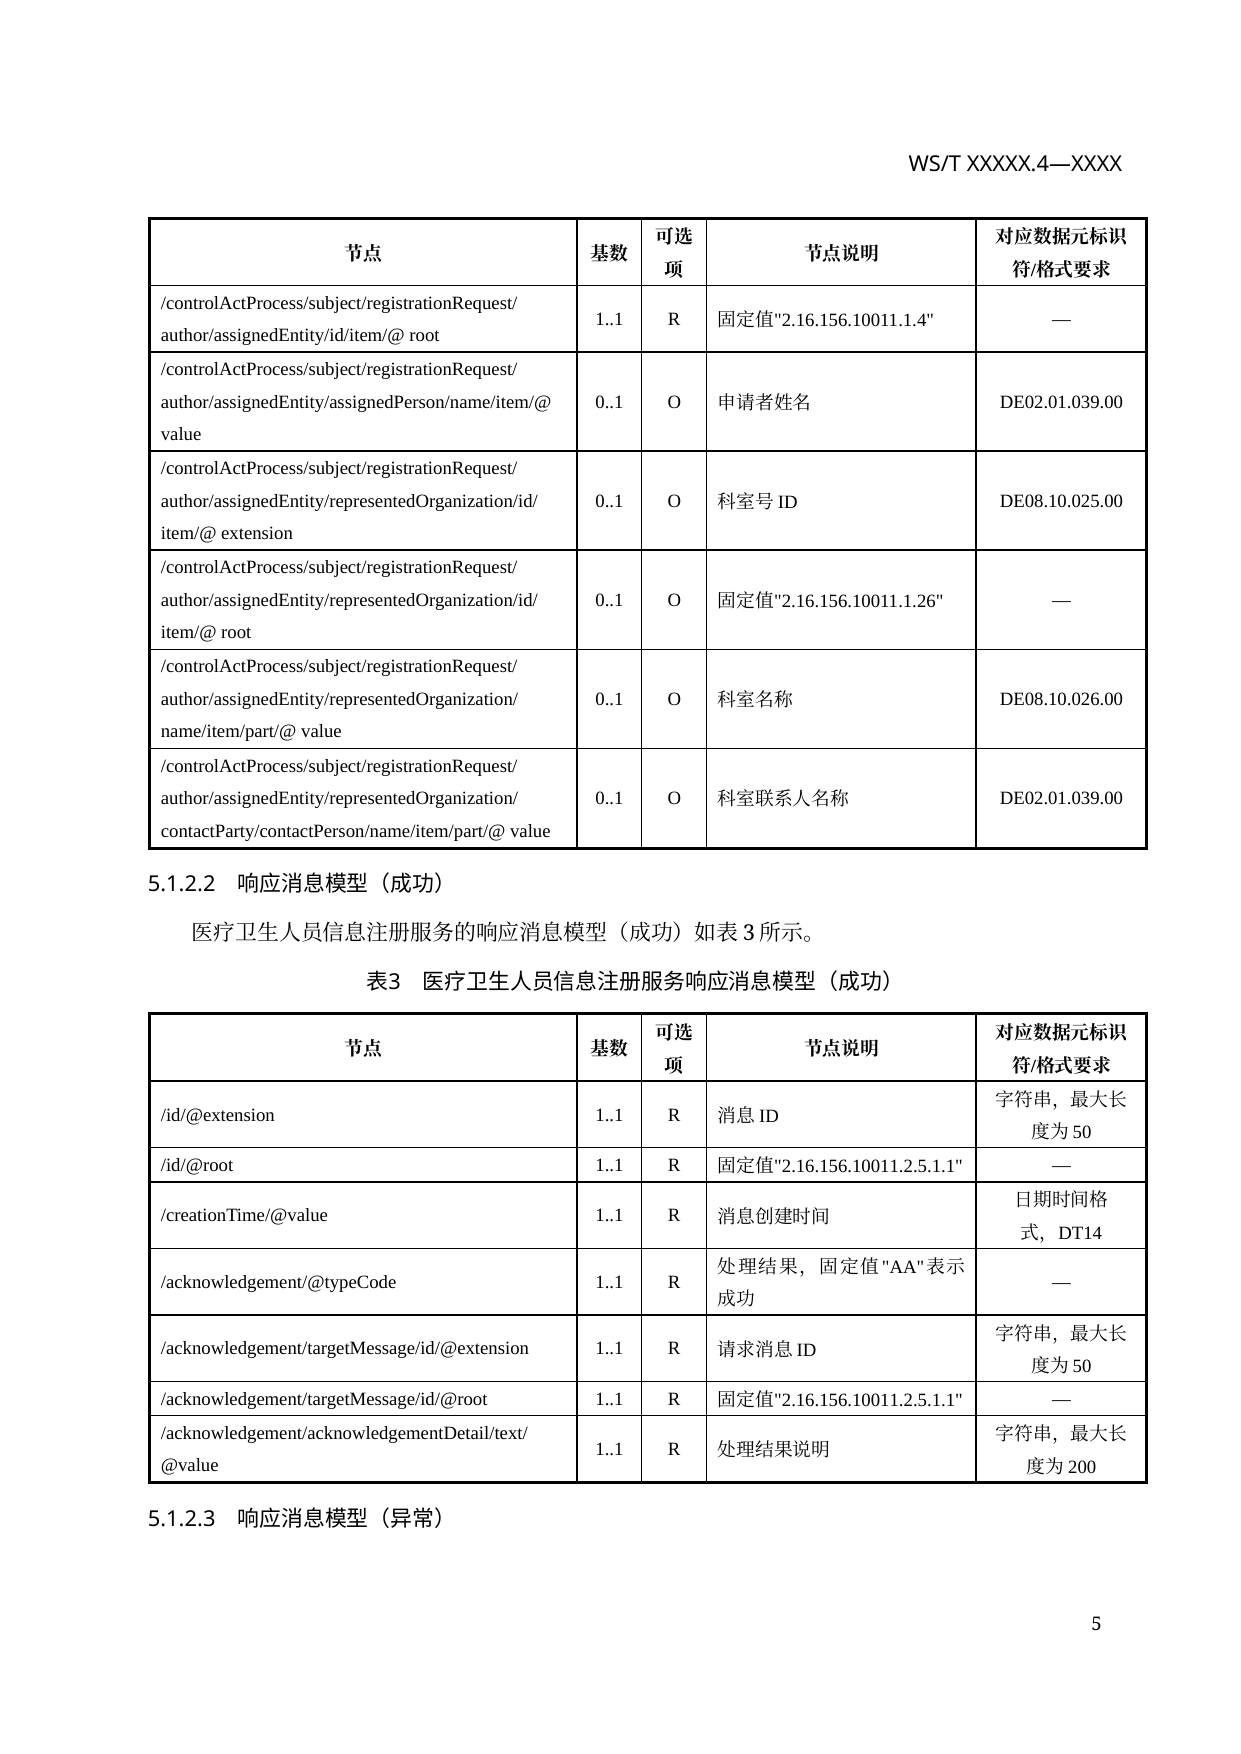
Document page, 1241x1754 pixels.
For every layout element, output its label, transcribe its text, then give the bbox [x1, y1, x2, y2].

table_cell 固定值"2.16.156.10011.1.4" [707, 286, 975, 351]
table_cell DE02.01.039.00 [977, 749, 1145, 847]
table_cell /creationTime/@value [151, 1183, 576, 1247]
table_cell 固定值"2.16.156.10011.2.5.1.1" [707, 1382, 975, 1415]
table_cell — [977, 286, 1145, 351]
text 医疗卫生人员信息注册服务响应消息模型（成功） [148, 963, 1122, 996]
table_cell 0..1 [578, 353, 641, 450]
table_cell DE08.10.026.00 [977, 650, 1145, 747]
table_cell — [977, 551, 1145, 648]
table_cell 申请者姓名 [707, 353, 975, 450]
table_cell 0..1 [578, 749, 641, 847]
table_cell 0..1 [578, 551, 641, 648]
table_header 节点说明 [707, 220, 975, 285]
table_cell 1..1 [578, 1316, 641, 1381]
table_cell 处理结果，固定值"AA"表示成功 [707, 1249, 975, 1314]
table_cell R [642, 1382, 706, 1415]
text 响应消息模型（成功） [148, 866, 1122, 898]
table_cell 固定值"2.16.156.10011.2.5.1.1" [707, 1148, 975, 1181]
table_cell /acknowledgement/targetMessage/id/@root [151, 1382, 576, 1415]
table_cell 1..1 [578, 1183, 641, 1247]
table_cell 字符串，最大长度为50 [977, 1082, 1145, 1147]
table_cell 固定值"2.16.156.10011.1.26" [707, 551, 975, 648]
table_cell O [642, 353, 706, 450]
table_header 节点 [151, 1015, 576, 1080]
table_cell 1..1 [578, 1382, 641, 1415]
table_cell 消息创建时间 [707, 1183, 975, 1247]
table_cell /controlActProcess/subject/registrationRequest/author/assignedEntity/representedOrganization/id/item/@ extension [151, 452, 576, 549]
table_cell — [977, 1249, 1145, 1314]
table_cell 科室联系人名称 [707, 749, 975, 847]
text 医疗卫生人员信息注册服务的响应消息模型（成功）如表3所示。 [148, 915, 1122, 947]
table_cell O [642, 749, 706, 847]
table_cell O [642, 452, 706, 549]
table_header 可选项 [642, 1015, 706, 1080]
table_cell 请求消息ID [707, 1316, 975, 1381]
table_cell 消息ID [707, 1082, 975, 1147]
table_cell 0..1 [578, 650, 641, 747]
table_cell 1..1 [578, 1249, 641, 1314]
table_cell R [642, 1416, 706, 1481]
table_cell /controlActProcess/subject/registrationRequest/author/assignedEntity/assignedPerson/name/item/@ value [151, 353, 576, 450]
table_cell — [977, 1148, 1145, 1181]
table_cell O [642, 551, 706, 648]
table_cell R [642, 1249, 706, 1314]
table_cell 字符串，最大长度为50 [977, 1316, 1145, 1381]
table_cell R [642, 1316, 706, 1381]
table_cell 科室名称 [707, 650, 975, 747]
table_cell /acknowledgement/acknowledgementDetail/text/@value [151, 1416, 576, 1481]
table_header 基数 [578, 220, 641, 285]
table_cell 1..1 [578, 1416, 641, 1481]
table_cell /acknowledgement/targetMessage/id/@extension [151, 1316, 576, 1381]
table_cell R [642, 1148, 706, 1181]
table_cell 处理结果说明 [707, 1416, 975, 1481]
table_cell /acknowledgement/@typeCode [151, 1249, 576, 1314]
table_cell /id/@extension [151, 1082, 576, 1147]
table_header 对应数据元标识符/格式要求 [977, 220, 1145, 285]
table_header 节点说明 [707, 1015, 975, 1080]
table_cell /controlActProcess/subject/registrationRequest/author/assignedEntity/representedOrganization/name/item/part/@ value [151, 650, 576, 747]
table_header 基数 [578, 1015, 641, 1080]
table_cell O [642, 650, 706, 747]
table_header 可选项 [642, 220, 706, 285]
table_cell /controlActProcess/subject/registrationRequest/author/assignedEntity/id/item/@ root [151, 286, 576, 351]
table_cell R [642, 1183, 706, 1247]
table_cell DE08.10.025.00 [977, 452, 1145, 549]
table_cell 1..1 [578, 1082, 641, 1147]
table_cell /controlActProcess/subject/registrationRequest/author/assignedEntity/representedOrganization/id/item/@ root [151, 551, 576, 648]
table_cell /id/@root [151, 1148, 576, 1181]
table_header 对应数据元标识符/格式要求 [977, 1015, 1145, 1080]
table_cell 1..1 [578, 286, 641, 351]
table_cell DE02.01.039.00 [977, 353, 1145, 450]
table_cell 1..1 [578, 1148, 641, 1181]
table_cell 科室号ID [707, 452, 975, 549]
table_cell 日期时间格式，DT14 [977, 1183, 1145, 1247]
table_header 节点 [151, 220, 576, 285]
table_cell R [642, 286, 706, 351]
table_cell /controlActProcess/subject/registrationRequest/author/assignedEntity/representedOrganization/contactParty/contactPerson/name/item/part/@ value [151, 749, 576, 847]
table_cell 字符串，最大长度为200 [977, 1416, 1145, 1481]
table_cell R [642, 1082, 706, 1147]
table_cell — [977, 1382, 1145, 1415]
table_cell 0..1 [578, 452, 641, 549]
text 响应消息模型（异常） [148, 1501, 1122, 1533]
